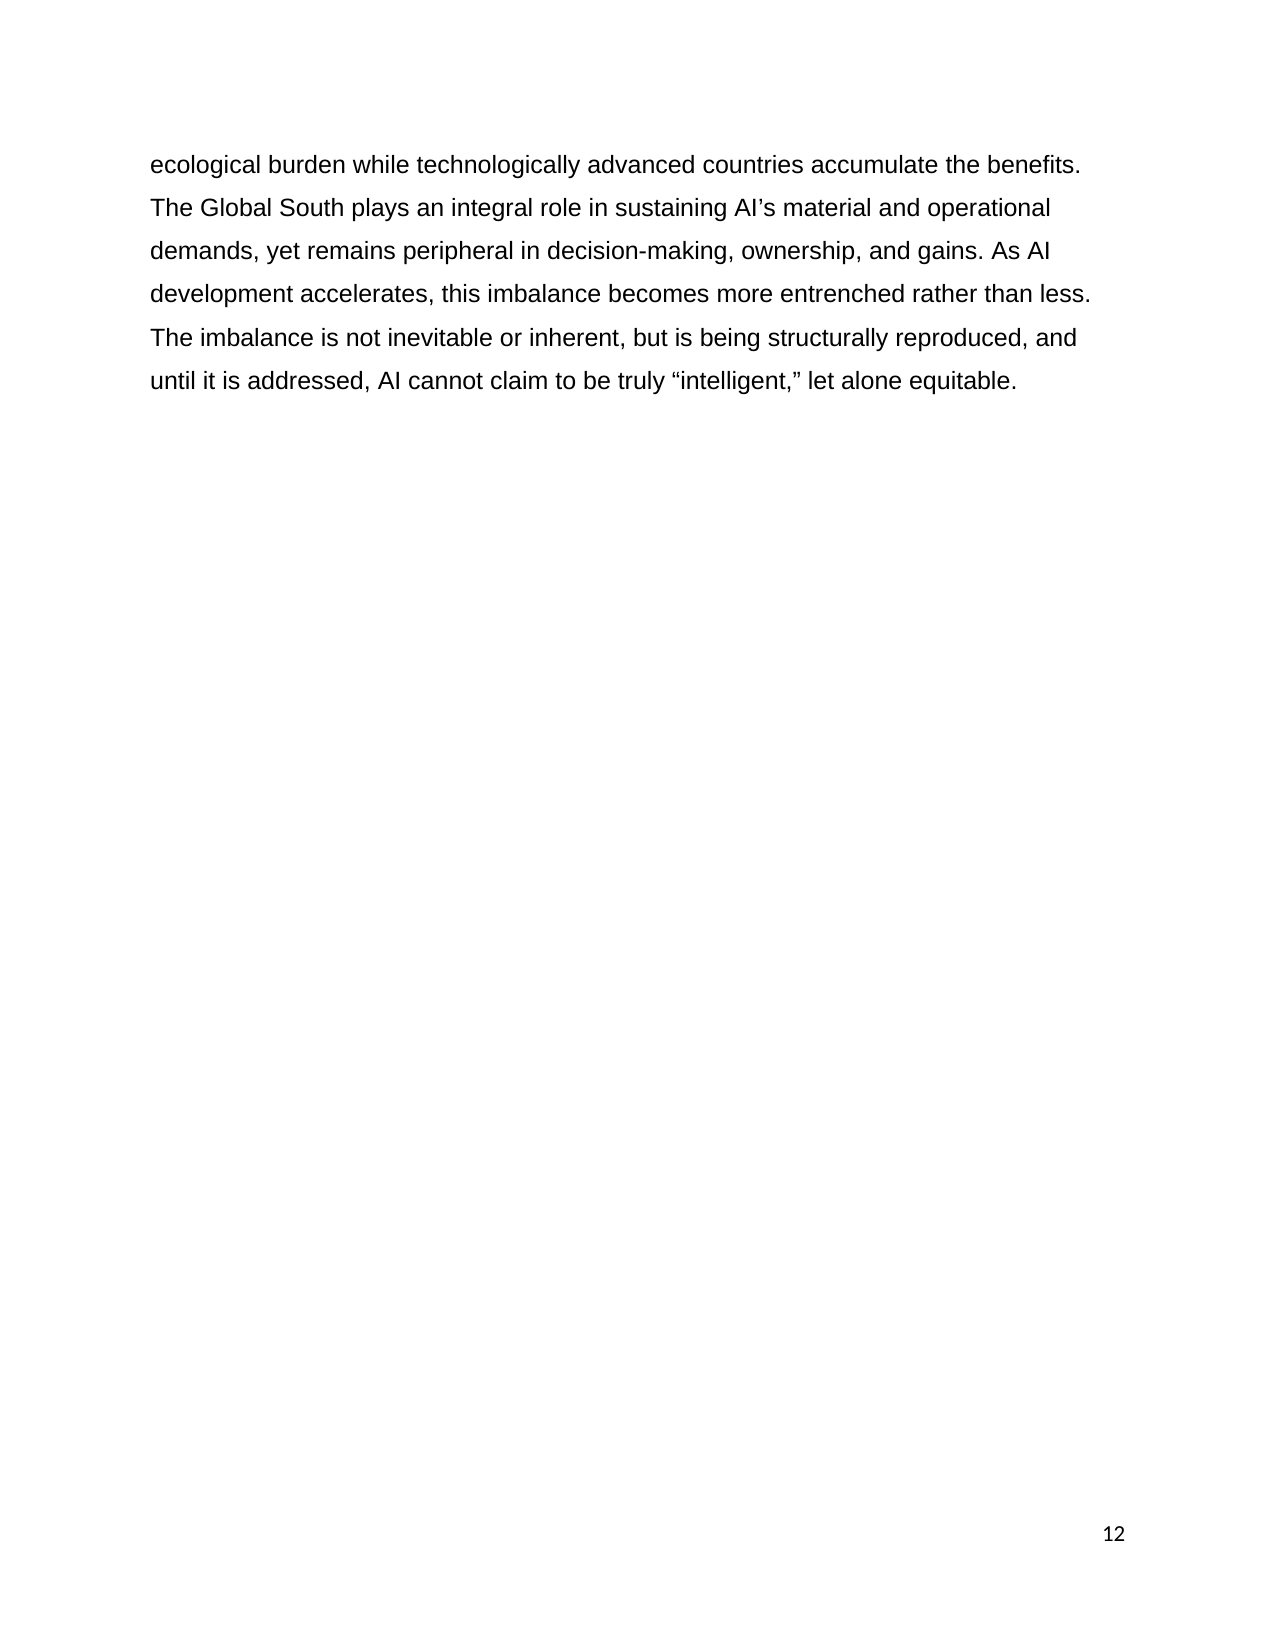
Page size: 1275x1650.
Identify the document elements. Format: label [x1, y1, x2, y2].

text [150, 150, 1125, 394]
